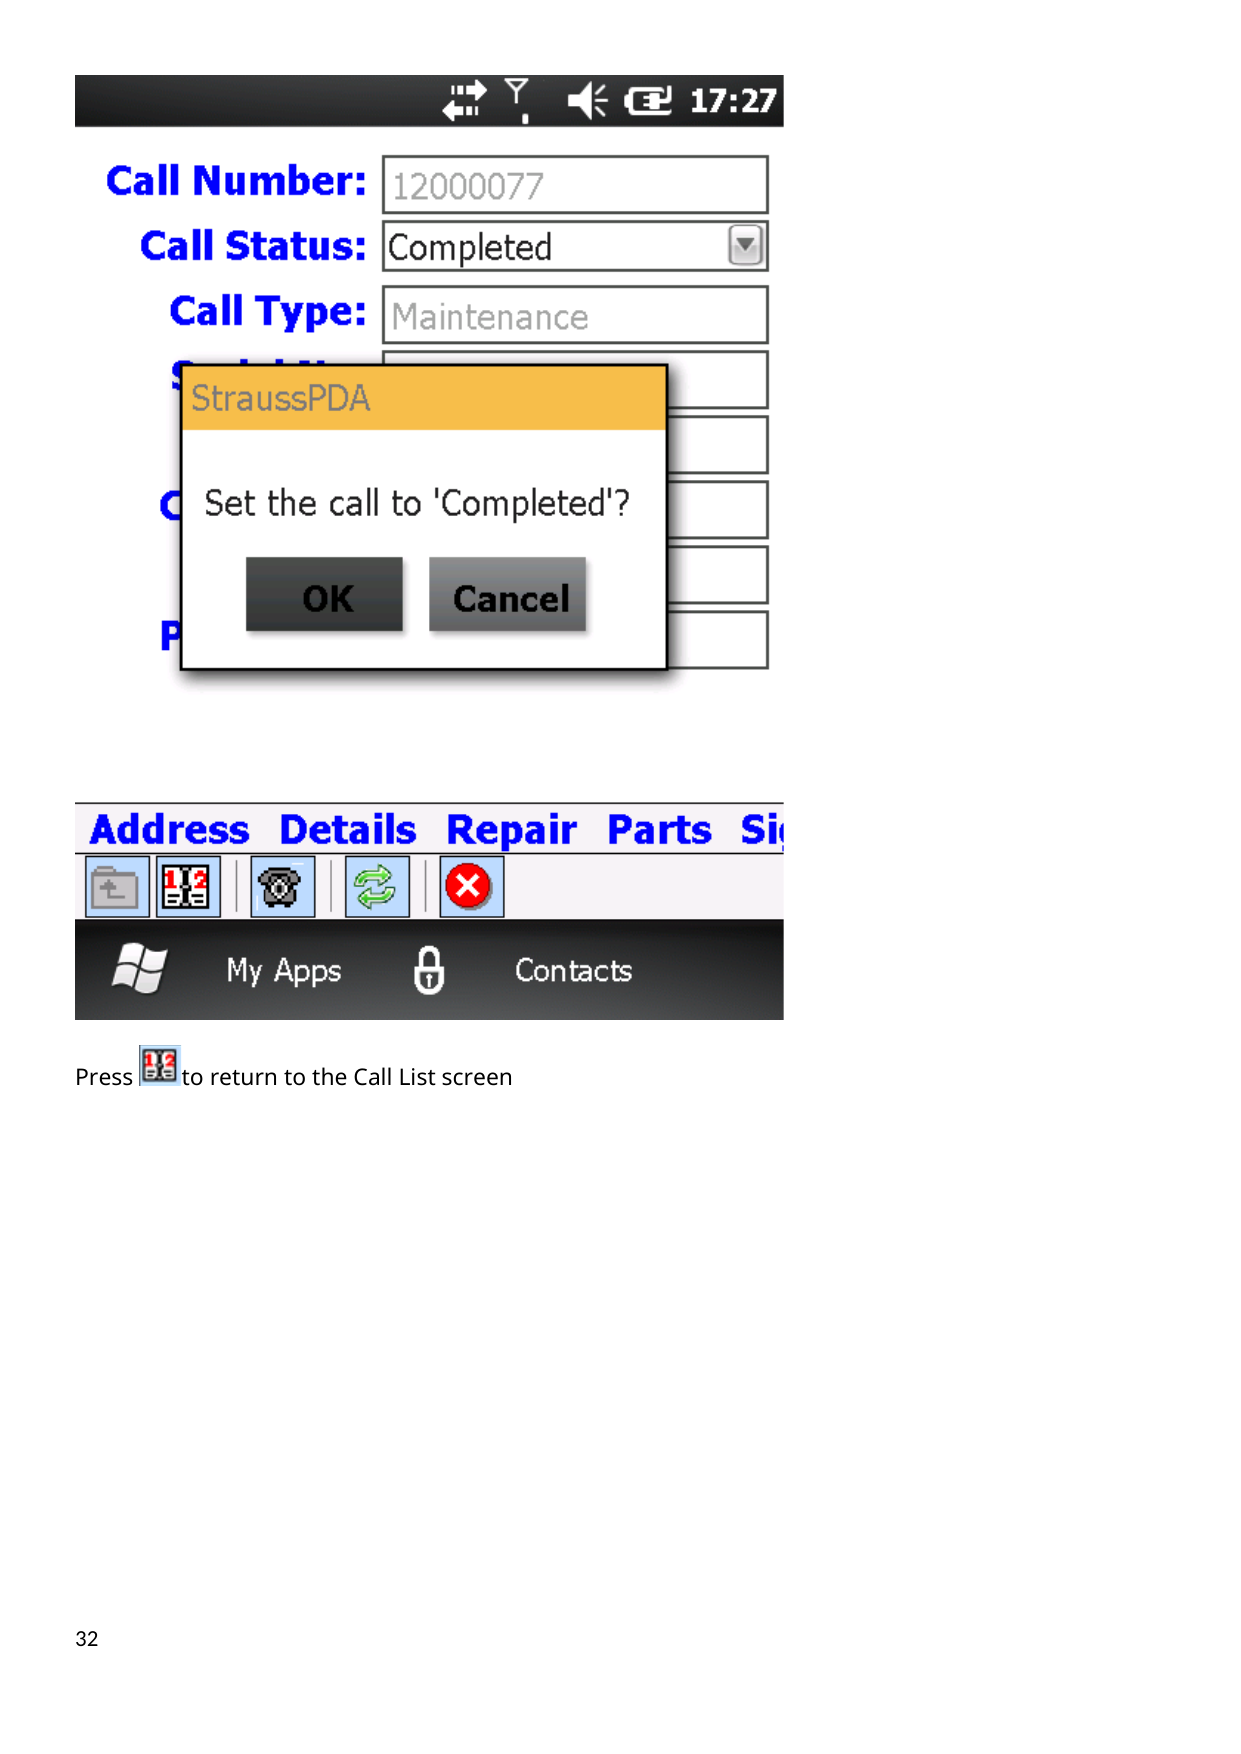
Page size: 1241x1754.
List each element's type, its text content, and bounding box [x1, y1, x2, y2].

picture [139, 1045, 182, 1086]
text Press to return to the Call List screen [75, 1045, 1165, 1092]
picture [75, 75, 784, 1020]
